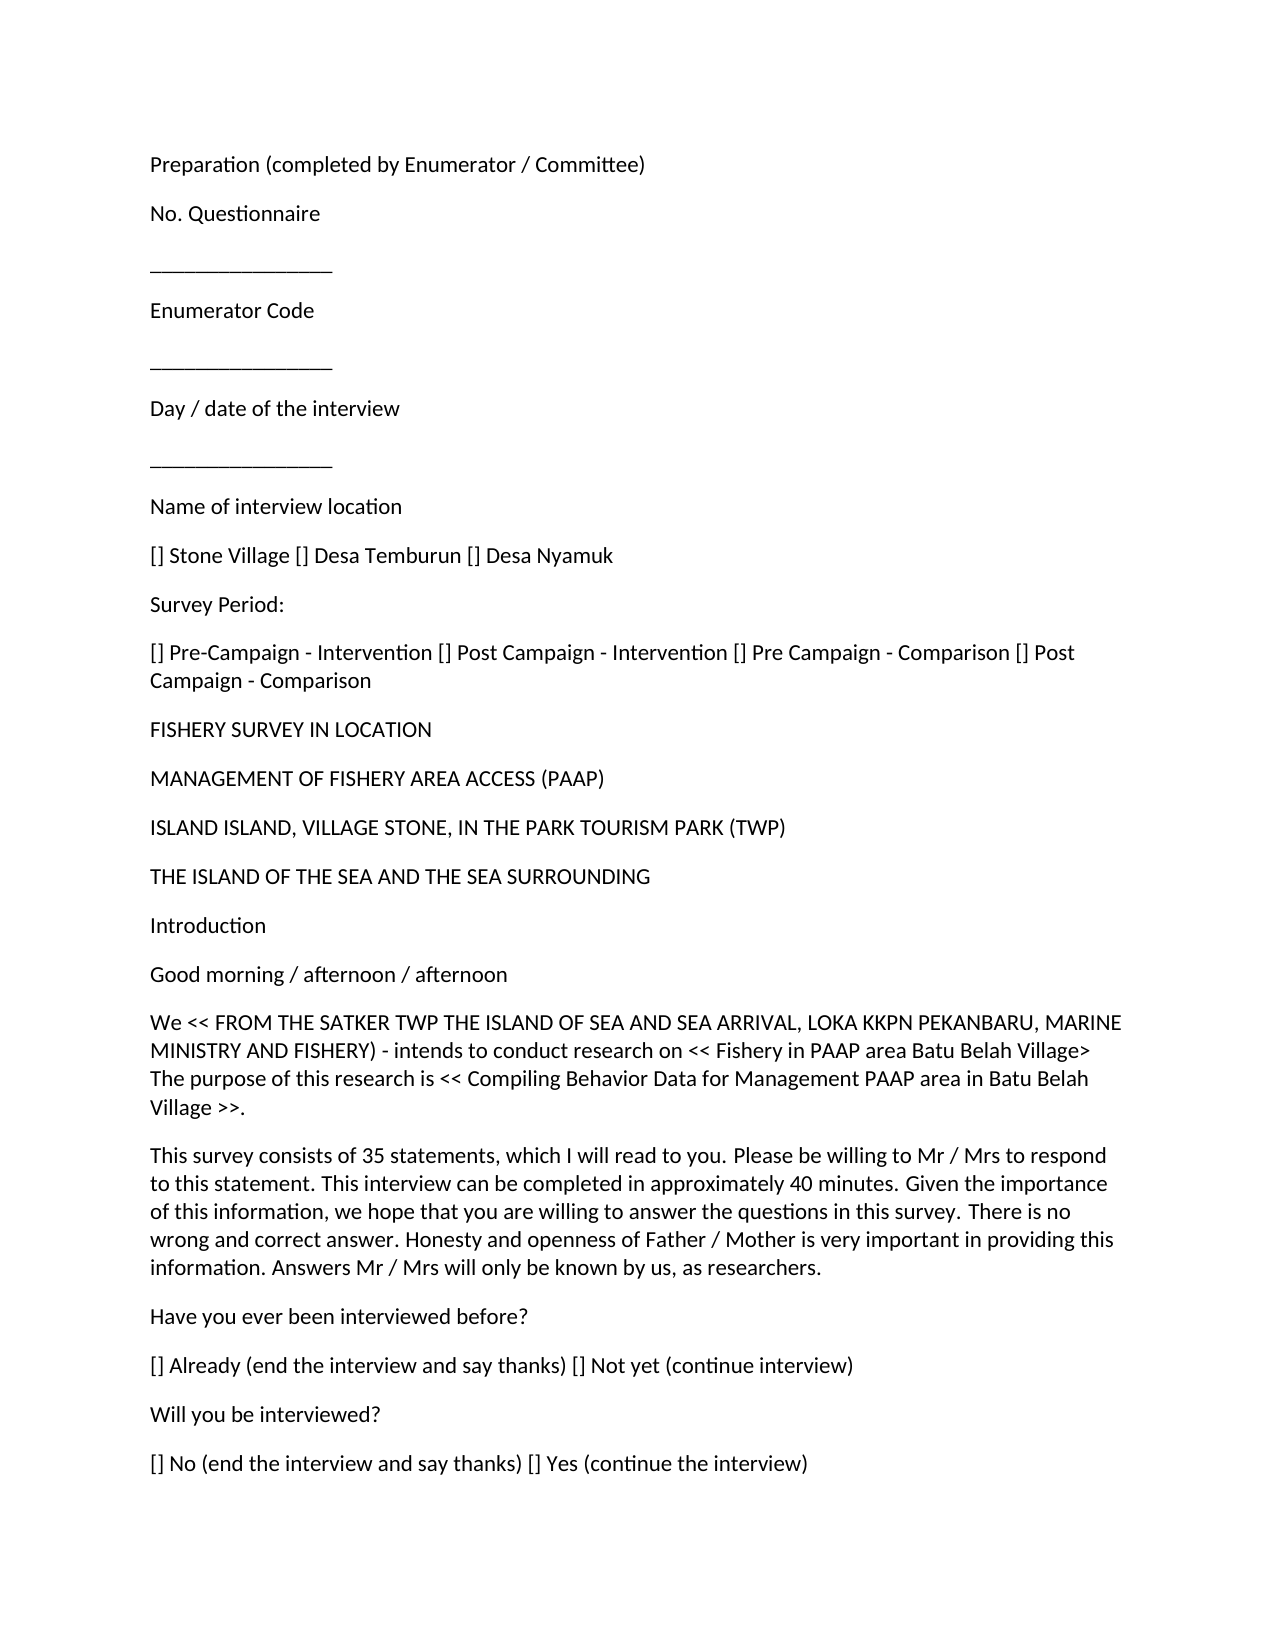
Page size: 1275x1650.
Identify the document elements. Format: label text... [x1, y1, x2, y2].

text ISLAND ISLAND, VILLAGE STONE, IN THE PARK TOURISM PARK (TWP) [150, 813, 1125, 841]
text Enumerator Code [150, 297, 1125, 324]
text [] Already (end the interview and say thanks) [] Not yet (continue interview) [150, 1351, 1125, 1379]
text Good morning / afternoon / afternoon [150, 960, 1125, 988]
text ________________ [150, 345, 1125, 373]
text Will you be interviewed? [150, 1400, 1125, 1428]
text Name of interview location [150, 492, 1125, 520]
text No. Questionnaire [150, 199, 1125, 227]
text We << FROM THE SATKER TWP THE ISLAND OF SEA AND SEA ARRIVAL, LOKA KKPN PEKANBARU, MARINE MINISTRY AND FISHERY) - intends to conduct research on << Fishery in PAAP area Batu Belah Village> The purpose of this research is << Compiling Behavior Data for Management PAAP area in Batu Belah Village >>. [150, 1008, 1125, 1121]
text MANAGEMENT OF FISHERY AREA ACCESS (PAAP) [150, 764, 1125, 792]
text FISHERY SURVEY IN LOCATION [150, 715, 1125, 743]
text Introduction [150, 911, 1125, 939]
text [] Pre-Campaign - Intervention [] Post Campaign - Intervention [] Pre Campaign - Comparison [] Post Campaign - Comparison [150, 638, 1125, 694]
text Have you ever been interviewed before? [150, 1302, 1125, 1330]
text Preparation (completed by Enumerator / Committee) [150, 150, 1125, 178]
text [] No (end the interview and say thanks) [] Yes (continue the interview) [150, 1449, 1125, 1477]
text ________________ [150, 248, 1125, 276]
text [] Stone Village [] Desa Temburun [] Desa Nyamuk [150, 541, 1125, 569]
text THE ISLAND OF THE SEA AND THE SEA SURROUNDING [150, 862, 1125, 890]
text ________________ [150, 443, 1125, 471]
text This survey consists of 35 statements, which I will read to you. Please be willing to Mr / Mrs to respond to this statement. This interview can be completed in approximately 40 minutes. Given the importance of this information, we hope that you are willing to answer the questions in this survey. There is no wrong and correct answer. Honesty and openness of Father / Mother is very important in providing this information. Answers Mr / Mrs will only be known by us, as researchers. [150, 1141, 1125, 1282]
text Survey Period: [150, 590, 1125, 618]
text Day / date of the interview [150, 394, 1125, 422]
